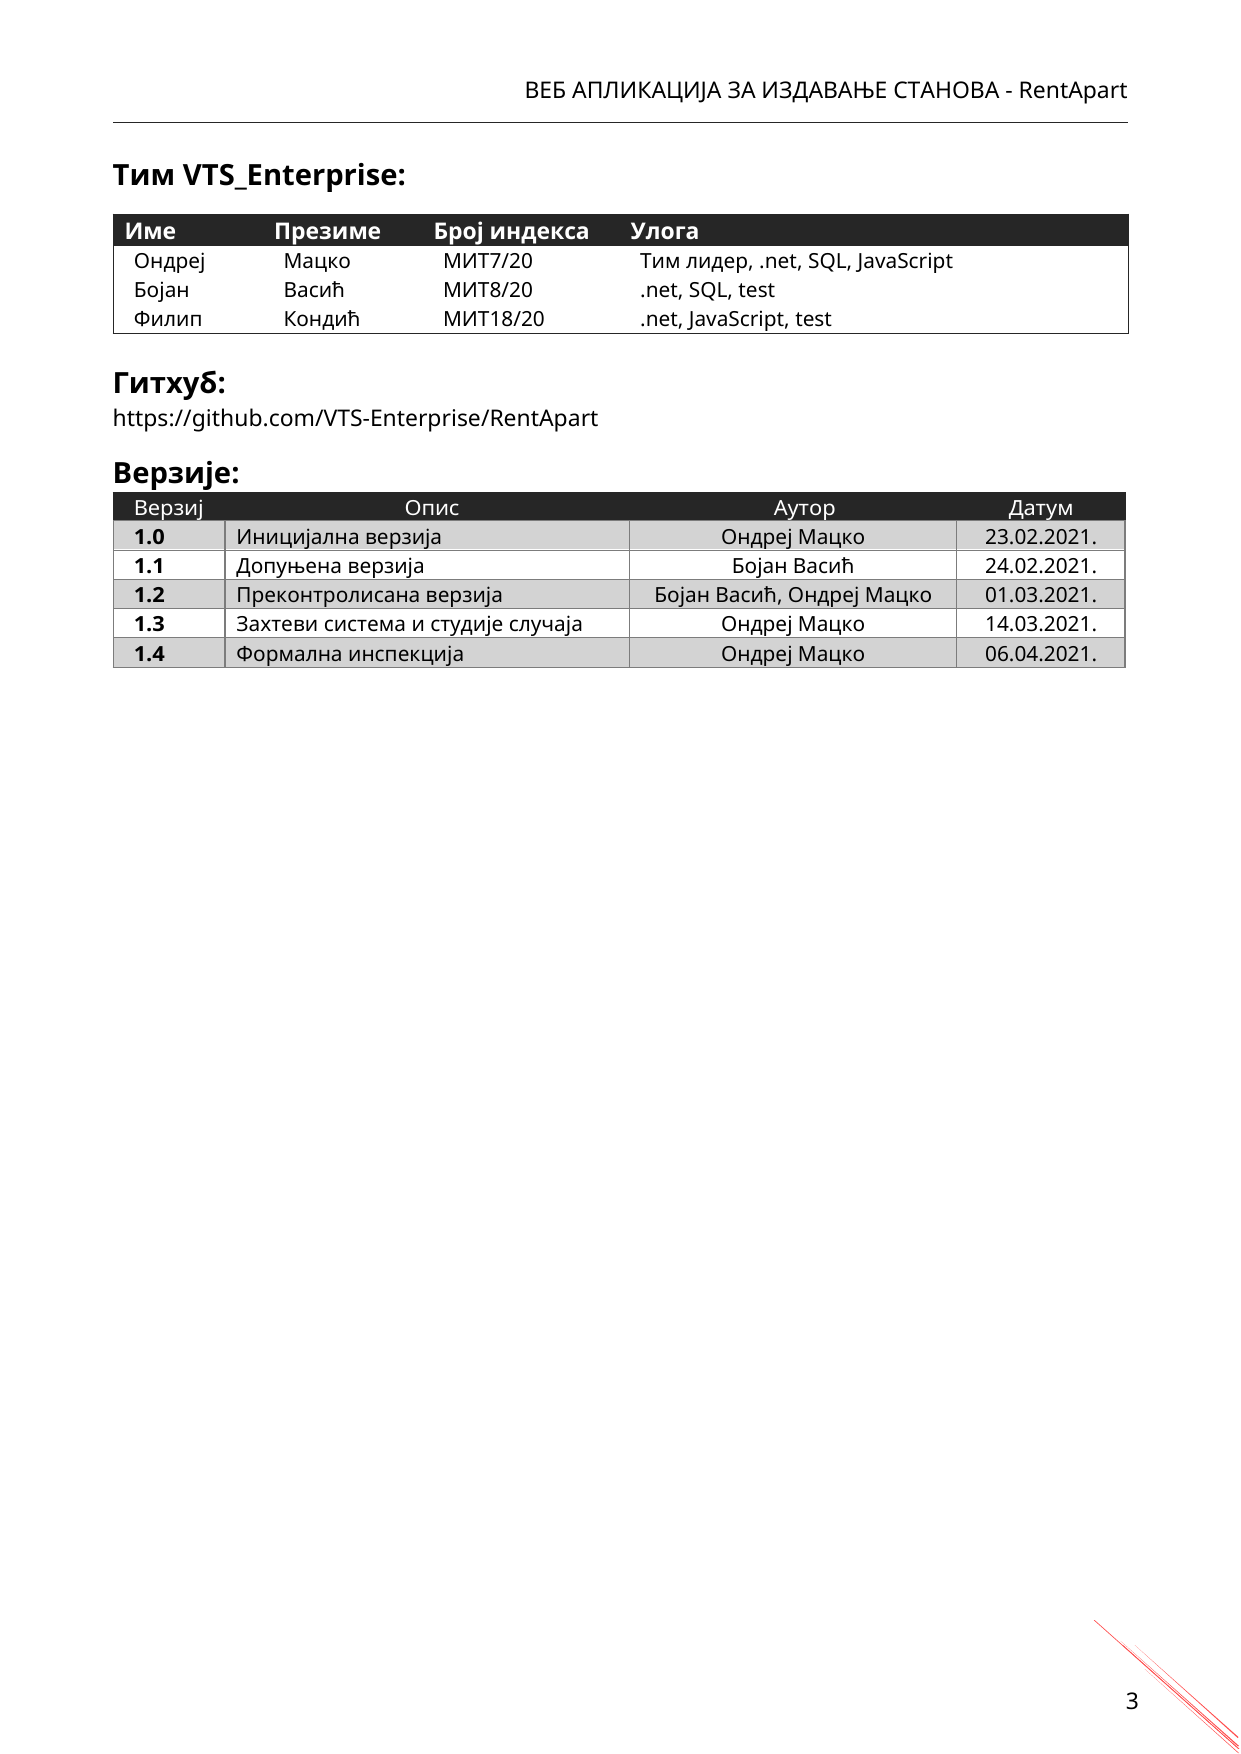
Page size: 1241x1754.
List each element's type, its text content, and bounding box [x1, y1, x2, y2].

table_header Број индекса [422, 215, 619, 246]
table_cell 1.2 [114, 580, 224, 608]
table_cell Бојан [114, 275, 263, 304]
table_cell Захтеви система и студије случаја [226, 609, 629, 637]
text Гитхуб: [112, 362, 1128, 402]
table_header Опис [226, 493, 629, 520]
table_cell Допуњена верзија [226, 551, 629, 579]
table_header Аутор [630, 493, 956, 520]
table_cell Иницијална верзија [226, 521, 629, 549]
text Тим VTS_Enterprise: [112, 154, 1128, 194]
table_cell 01.03.2021. [957, 580, 1124, 608]
table_cell Кондић [263, 304, 422, 333]
table_cell 14.03.2021. [957, 609, 1124, 637]
table_cell 06.04.2021. [957, 638, 1124, 667]
table_header Име [114, 215, 263, 246]
table_cell 1.3 [114, 609, 224, 637]
table_cell Ондреј Мацко [630, 609, 956, 637]
table_header Улога [619, 215, 1128, 246]
table_cell Бојан Васић [630, 551, 956, 579]
table_cell МИТ7/20 [422, 246, 619, 275]
table_cell Тим лидер, .net, SQL, JavaScript [619, 246, 1128, 275]
table_cell 1.1 [114, 551, 224, 579]
table_cell 24.02.2021. [957, 551, 1124, 579]
text Верзије: [112, 452, 1128, 492]
table_cell Формална инспекција [226, 638, 629, 667]
table_cell МИТ18/20 [422, 304, 619, 333]
table_cell .net, SQL, test [619, 275, 1128, 304]
table_cell 1.4 [114, 638, 224, 667]
table_header Верзија [114, 493, 224, 520]
table_header Презиме [263, 215, 422, 246]
table_cell Бојан Васић, Ондреј Мацко [630, 580, 956, 608]
table_cell МИТ8/20 [422, 275, 619, 304]
table_cell Ондреј Мацко [630, 521, 956, 549]
table_cell Ондреј Мацко [630, 638, 956, 667]
table_cell Васић [263, 275, 422, 304]
table_cell Преконтролисана верзија [226, 580, 629, 608]
text https://github.com/VTS-Enterprise/RentApart [112, 402, 1128, 433]
table_cell .net, JavaScript, test [619, 304, 1128, 333]
table_cell Филип [114, 304, 263, 333]
table_cell 23.02.2021. [957, 521, 1124, 549]
table_cell Ондреј [114, 246, 263, 275]
table_cell Мацко [263, 246, 422, 275]
table_cell 1.0 [114, 521, 224, 549]
table_header Датум [957, 493, 1124, 520]
